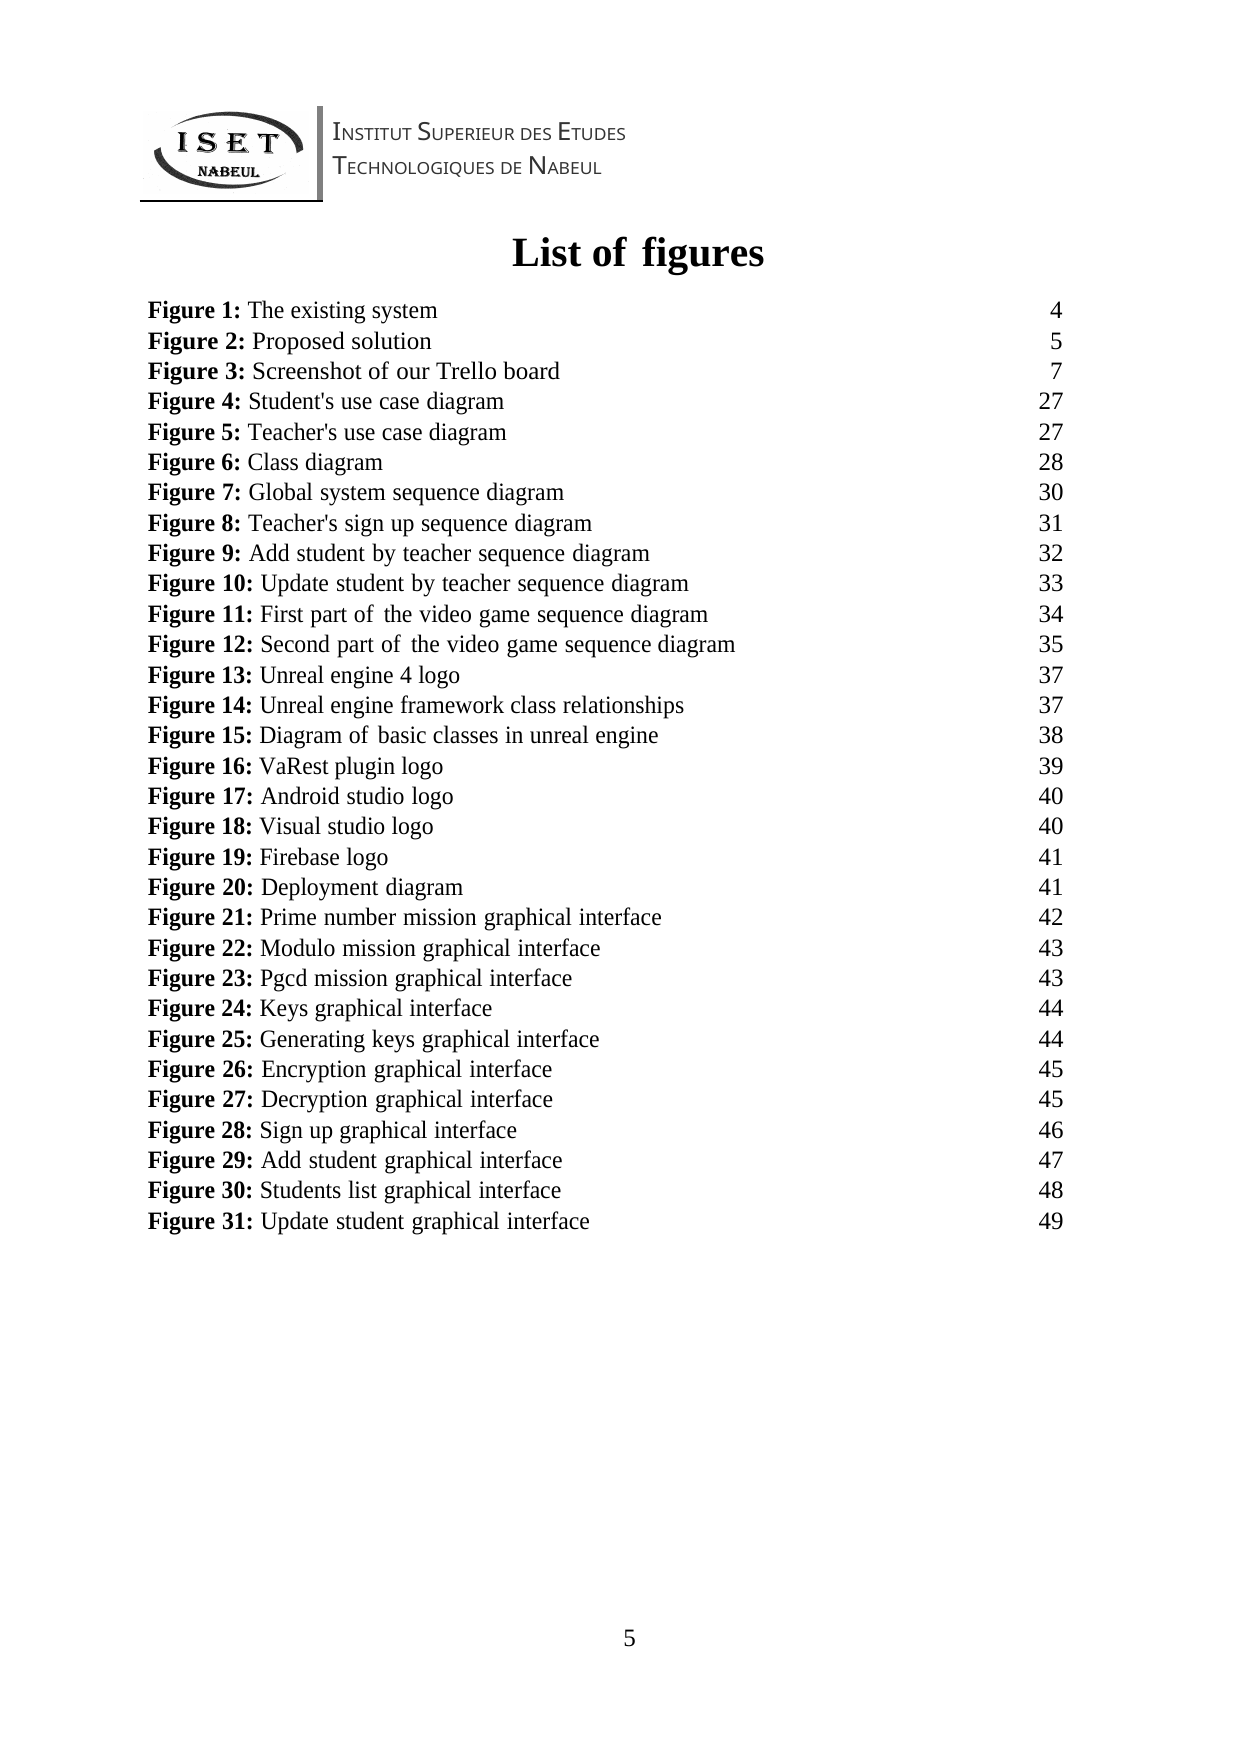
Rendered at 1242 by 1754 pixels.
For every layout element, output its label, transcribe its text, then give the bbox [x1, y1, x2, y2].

text List of figures [62, 227, 1214, 275]
text Figure 9: Add student by teacher sequence diagram 32 [148, 538, 1214, 567]
text Figure 1: The existing system 4 [148, 295, 1214, 324]
text Figure 17: Android studio logo 40 [148, 781, 1214, 810]
text Figure 25: Generating keys graphical interface 44 [148, 1024, 1214, 1053]
text Figure 12: Second part of the video game sequence diagram 35 [148, 629, 1214, 658]
text Figure 19: Firebase logo 41 [148, 842, 1214, 871]
text Figure 23: Pgcd mission graphical interface 43 [148, 963, 1214, 992]
text Figure 18: Visual studio logo 40 [148, 811, 1214, 840]
text Figure 26: Encryption graphical interface 45 [148, 1054, 1214, 1083]
text Figure 7: Global system sequence diagram 30 [148, 477, 1214, 506]
picture [143, 111, 309, 194]
text Figure 5: Teacher's use case diagram 27 [148, 417, 1214, 446]
text Figure 2: Proposed solution 5 [148, 326, 1214, 354]
text Figure 14: Unreal engine framework class relationships 37 [148, 690, 1214, 719]
text Figure 28: Sign up graphical interface 46 [148, 1115, 1214, 1144]
text Figure 22: Modulo mission graphical interface 43 [148, 933, 1214, 962]
text Figure 31: Update student graphical interface 49 [148, 1206, 1214, 1235]
text Figure 13: Unreal engine 4 logo 37 [148, 660, 1214, 688]
text Figure 8: Teacher's sign up sequence diagram 31 [148, 508, 1214, 537]
text Figure 3: Screenshot of our Trello board 7 [148, 356, 1214, 385]
text Figure 21: Prime number mission graphical interface 42 [148, 902, 1214, 931]
text Figure 6: Class diagram 28 [148, 447, 1214, 476]
text Figure 4: Student's use case diagram 27 [148, 386, 1214, 415]
text Figure 15: Diagram of basic classes in unreal engine 38 [148, 720, 1214, 749]
text Figure 30: Students list graphical interface 48 [148, 1176, 1214, 1204]
text Figure 11: First part of the video game sequence diagram 34 [148, 599, 1214, 628]
text Figure 27: Decryption graphical interface 45 [148, 1084, 1214, 1113]
text Figure 20: Deployment diagram 41 [148, 872, 1214, 901]
text Figure 29: Add student graphical interface 47 [148, 1145, 1214, 1174]
text Figure 16: VaRest plugin logo 39 [148, 751, 1214, 779]
text Figure 24: Keys graphical interface 44 [148, 993, 1214, 1022]
text Figure 10: Update student by teacher sequence diagram 33 [148, 568, 1214, 597]
